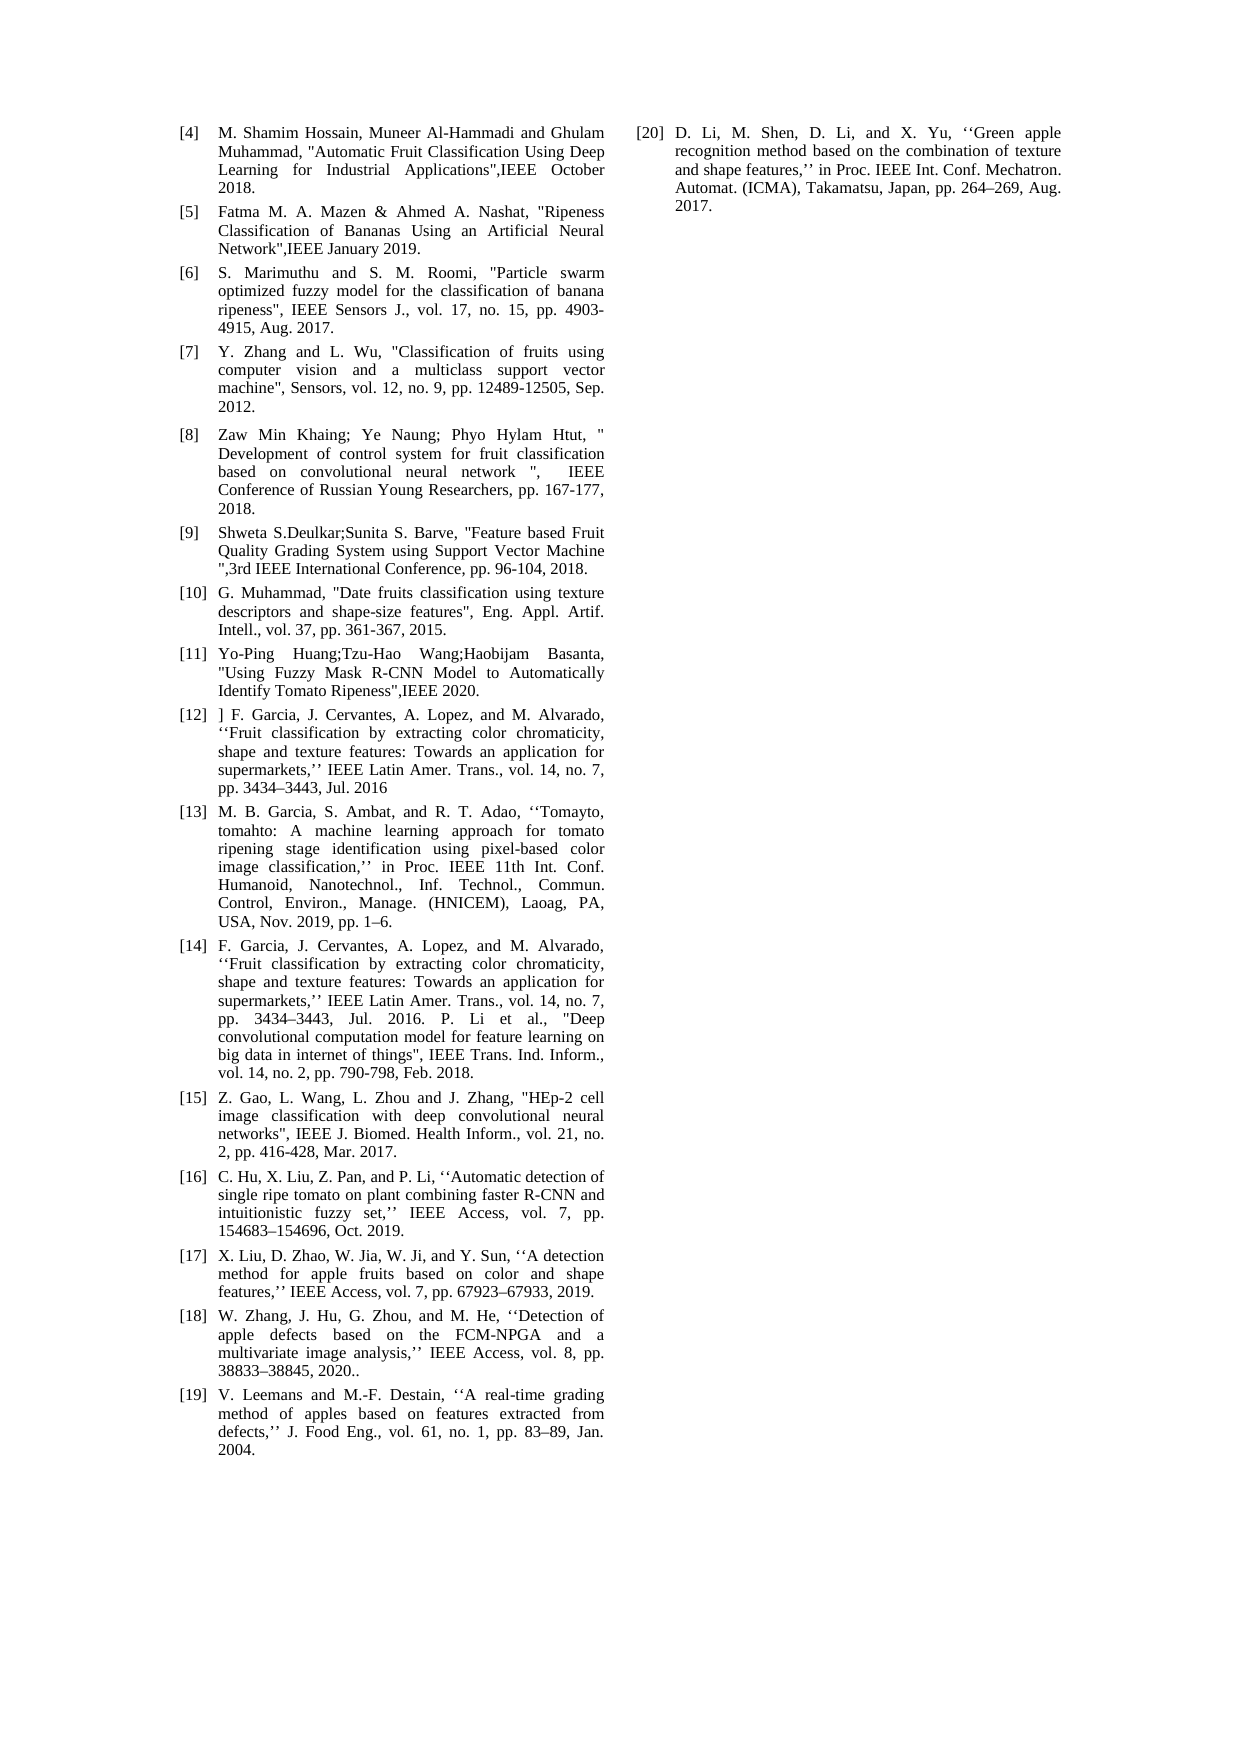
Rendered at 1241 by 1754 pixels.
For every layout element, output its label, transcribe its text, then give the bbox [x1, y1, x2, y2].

list S. Marimuthu and S. M. Roomi, "Particle swarm optimized fuzzy model for the classification of banana ripeness", IEEE Sensors J., vol. 17, no. 15, pp. 4903-4915, Aug. 2017. [179, 264, 605, 337]
list M. B. Garcia, S. Ambat, and R. T. Adao, ‘‘Tomayto, tomahto: A machine learning approach for tomato ripening stage identification using pixel-based color image classification,’’ in Proc. IEEE 11th Int. Conf. Humanoid, Nanotechnol., Inf. Technol., Commun. Control, Environ., Manage. (HNICEM), Laoag, PA, USA, Nov. 2019, pp. 1–6. [179, 803, 605, 931]
list ] F. Garcia, J. Cervantes, A. Lopez, and M. Alvarado, ‘‘Fruit classification by extracting color chromaticity, shape and texture features: Towards an application for supermarkets,’’ IEEE Latin Amer. Trans., vol. 14, no. 7, pp. 3434–3443, Jul. 2016 [179, 706, 605, 797]
list W. Zhang, J. Hu, G. Zhou, and M. He, ‘‘Detection of apple defects based on the FCM-NPGA and a multivariate image analysis,’’ IEEE Access, vol. 8, pp. 38833–38845, 2020.. [179, 1307, 605, 1380]
list M. Shamim Hossain, Muneer Al-Hammadi and Ghulam Muhammad, "Automatic Fruit Classification Using Deep Learning for Industrial Applications",IEEE October 2018. [179, 124, 605, 197]
list Zaw Min Khaing; Ye Naung; Phyo Hylam Htut, " Development of control system for fruit classification based on convolutional neural network ", IEEE Conference of Russian Young Researchers, pp. 167-177, 2018. [179, 422, 605, 518]
list C. Hu, X. Liu, Z. Pan, and P. Li, ‘‘Automatic detection of single ripe tomato on plant combining faster R-CNN and intuitionistic fuzzy set,’’ IEEE Access, vol. 7, pp. 154683–154696, Oct. 2019. [179, 1168, 605, 1240]
list Fatma M. A. Mazen & Ahmed A. Nashat, "Ripeness Classification of Bananas Using an Artificial Neural Network",IEEE January 2019. [179, 203, 605, 258]
list F. Garcia, J. Cervantes, A. Lopez, and M. Alvarado, ‘‘Fruit classification by extracting color chromaticity, shape and texture features: Towards an application for supermarkets,’’ IEEE Latin Amer. Trans., vol. 14, no. 7, pp. 3434–3443, Jul. 2016. P. Li et al., "Deep convolutional computation model for feature learning on big data in internet of things", IEEE Trans. Ind. Inform., vol. 14, no. 2, pp. 790-798, Feb. 2018. [179, 937, 605, 1082]
list G. Muhammad, "Date fruits classification using texture descriptors and shape-size features", Eng. Appl. Artif. Intell., vol. 37, pp. 361-367, 2015. [179, 584, 605, 639]
list Z. Gao, L. Wang, L. Zhou and J. Zhang, "HEp-2 cell image classification with deep convolutional neural networks", IEEE J. Biomed. Health Inform., vol. 21, no. 2, pp. 416-428, Mar. 2017. [179, 1089, 605, 1161]
list X. Liu, D. Zhao, W. Jia, W. Ji, and Y. Sun, ‘‘A detection method for apple fruits based on color and shape features,’’ IEEE Access, vol. 7, pp. 67923–67933, 2019. [179, 1247, 605, 1301]
list Shweta S.Deulkar;Sunita S. Barve, "Feature based Fruit Quality Grading System using Support Vector Machine ",3rd IEEE International Conference, pp. 96-104, 2018. [179, 524, 605, 578]
list V. Leemans and M.-F. Destain, ‘‘A real-time grading method of apples based on features extracted from defects,’’ J. Food Eng., vol. 61, no. 1, pp. 83–89, Jan. 2004. [179, 1386, 605, 1459]
list Yo-Ping Huang;Tzu-Hao Wang;Haobijam Basanta, "Using Fuzzy Mask R-CNN Model to Automatically Identify Tomato Ripeness",IEEE 2020. [179, 645, 605, 700]
list Y. Zhang and L. Wu, "Classification of fruits using computer vision and a multiclass support vector machine", Sensors, vol. 12, no. 9, pp. 12489-12505, Sep. 2012. [179, 343, 605, 416]
list D. Li, M. Shen, D. Li, and X. Yu, ‘‘Green apple recognition method based on the combination of texture and shape features,’’ in Proc. IEEE Int. Conf. Mechatron. Automat. (ICMA), Takamatsu, Japan, pp. 264–269, Aug. 2017. [636, 124, 1062, 215]
